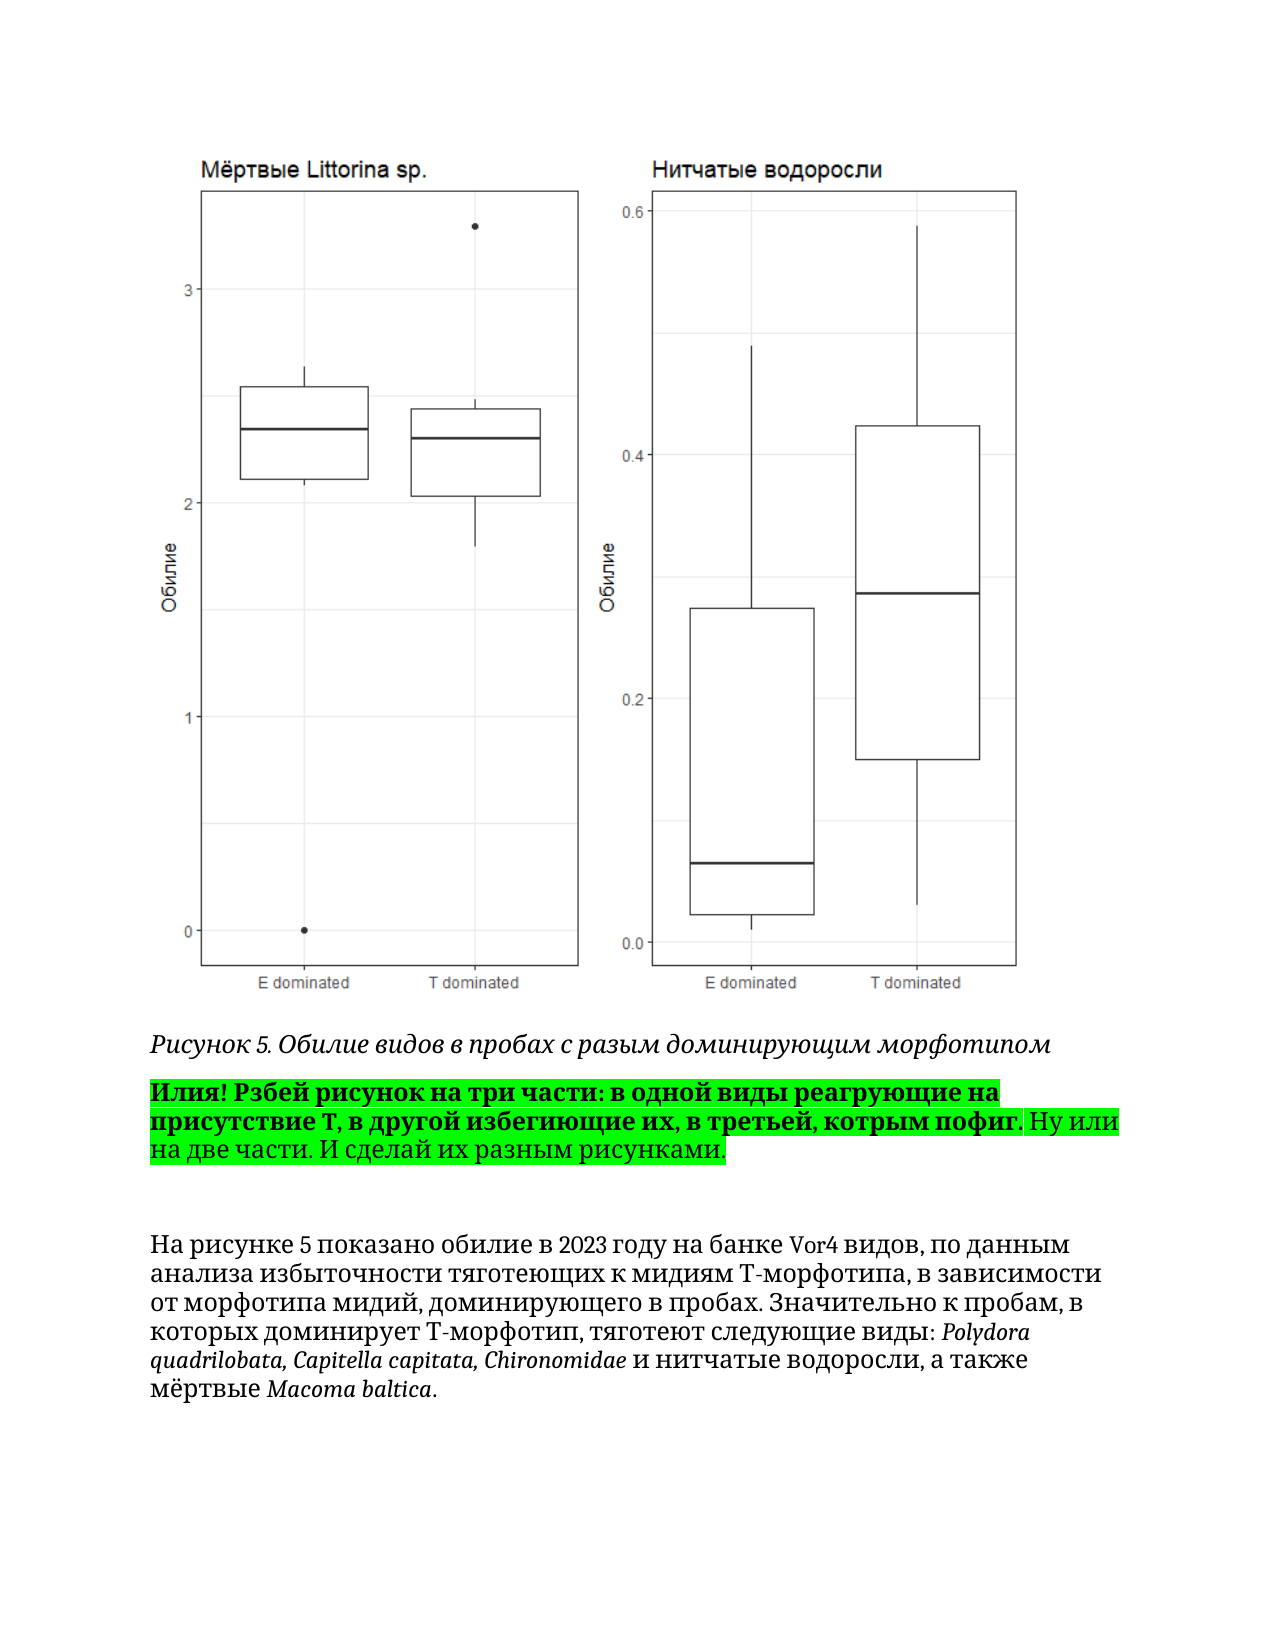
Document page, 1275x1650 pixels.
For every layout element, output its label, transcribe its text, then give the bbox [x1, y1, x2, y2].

text На рисунке 5 показано обилие в 2023 году на банке Vor4 видов, по данным анализа избыточности тяготеющих к мидиям Т-морфотипа, в зависимости от морфотипа мидий, доминирующего в пробах. Значительно к пробам, в которых доминирует Т-морфотип, тяготеют следующие виды: Polydora quadrilobata, Capitella capitata, Chironomidae и нитчатые водоросли, а также мёртвые Macoma baltica. [150, 1231, 1125, 1404]
text Илия! Рзбей рисунок на три части: в одной виды реагрующие на присутствие T, в другой избегиющие их, в третьей, котрым пофиг. Ну или на две части. И сделай их разным рисунками. [150, 1079, 1125, 1165]
picture [150, 150, 1025, 1025]
